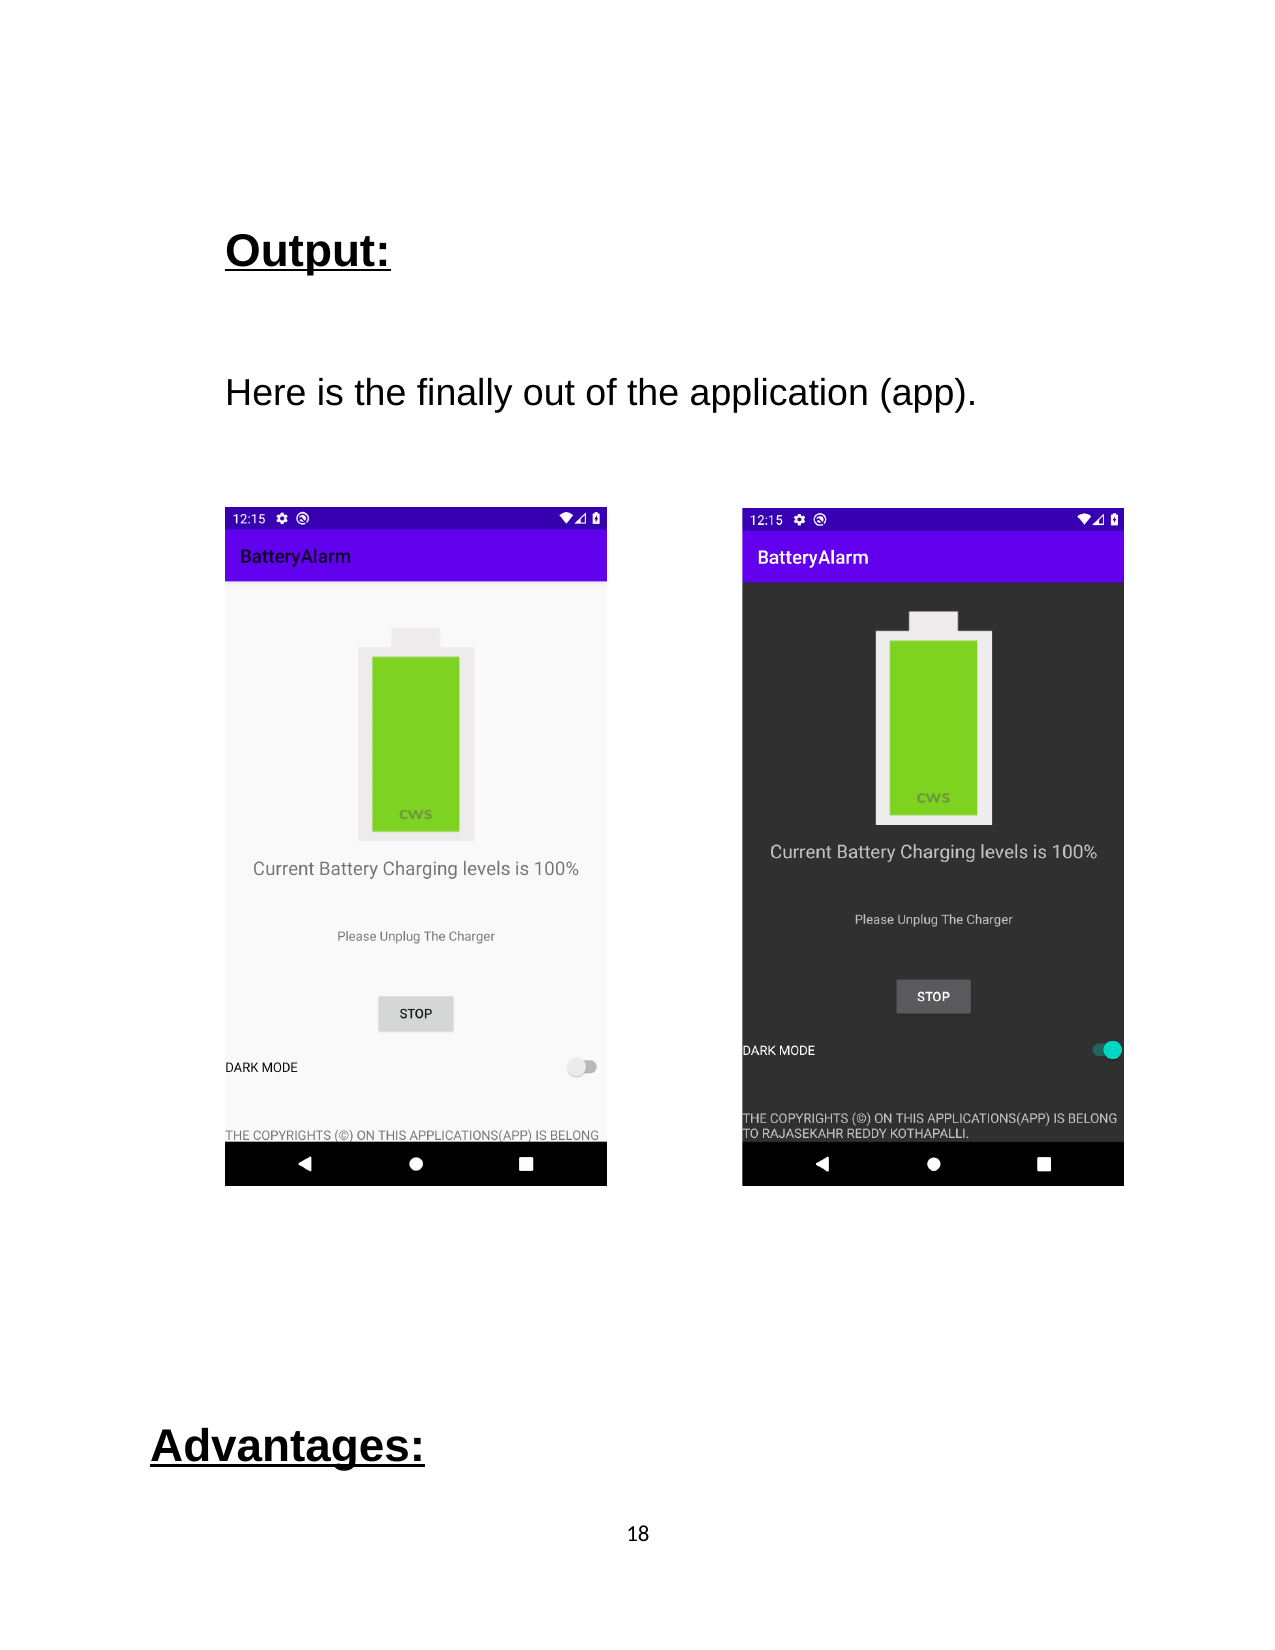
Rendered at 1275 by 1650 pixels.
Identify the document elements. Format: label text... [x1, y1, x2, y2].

picture [225, 507, 607, 1186]
text Advantages: [150, 1419, 1125, 1471]
text Here is the finally out of the application (app). [150, 371, 1125, 414]
picture [742, 508, 1124, 1186]
text Output: [150, 223, 1125, 276]
